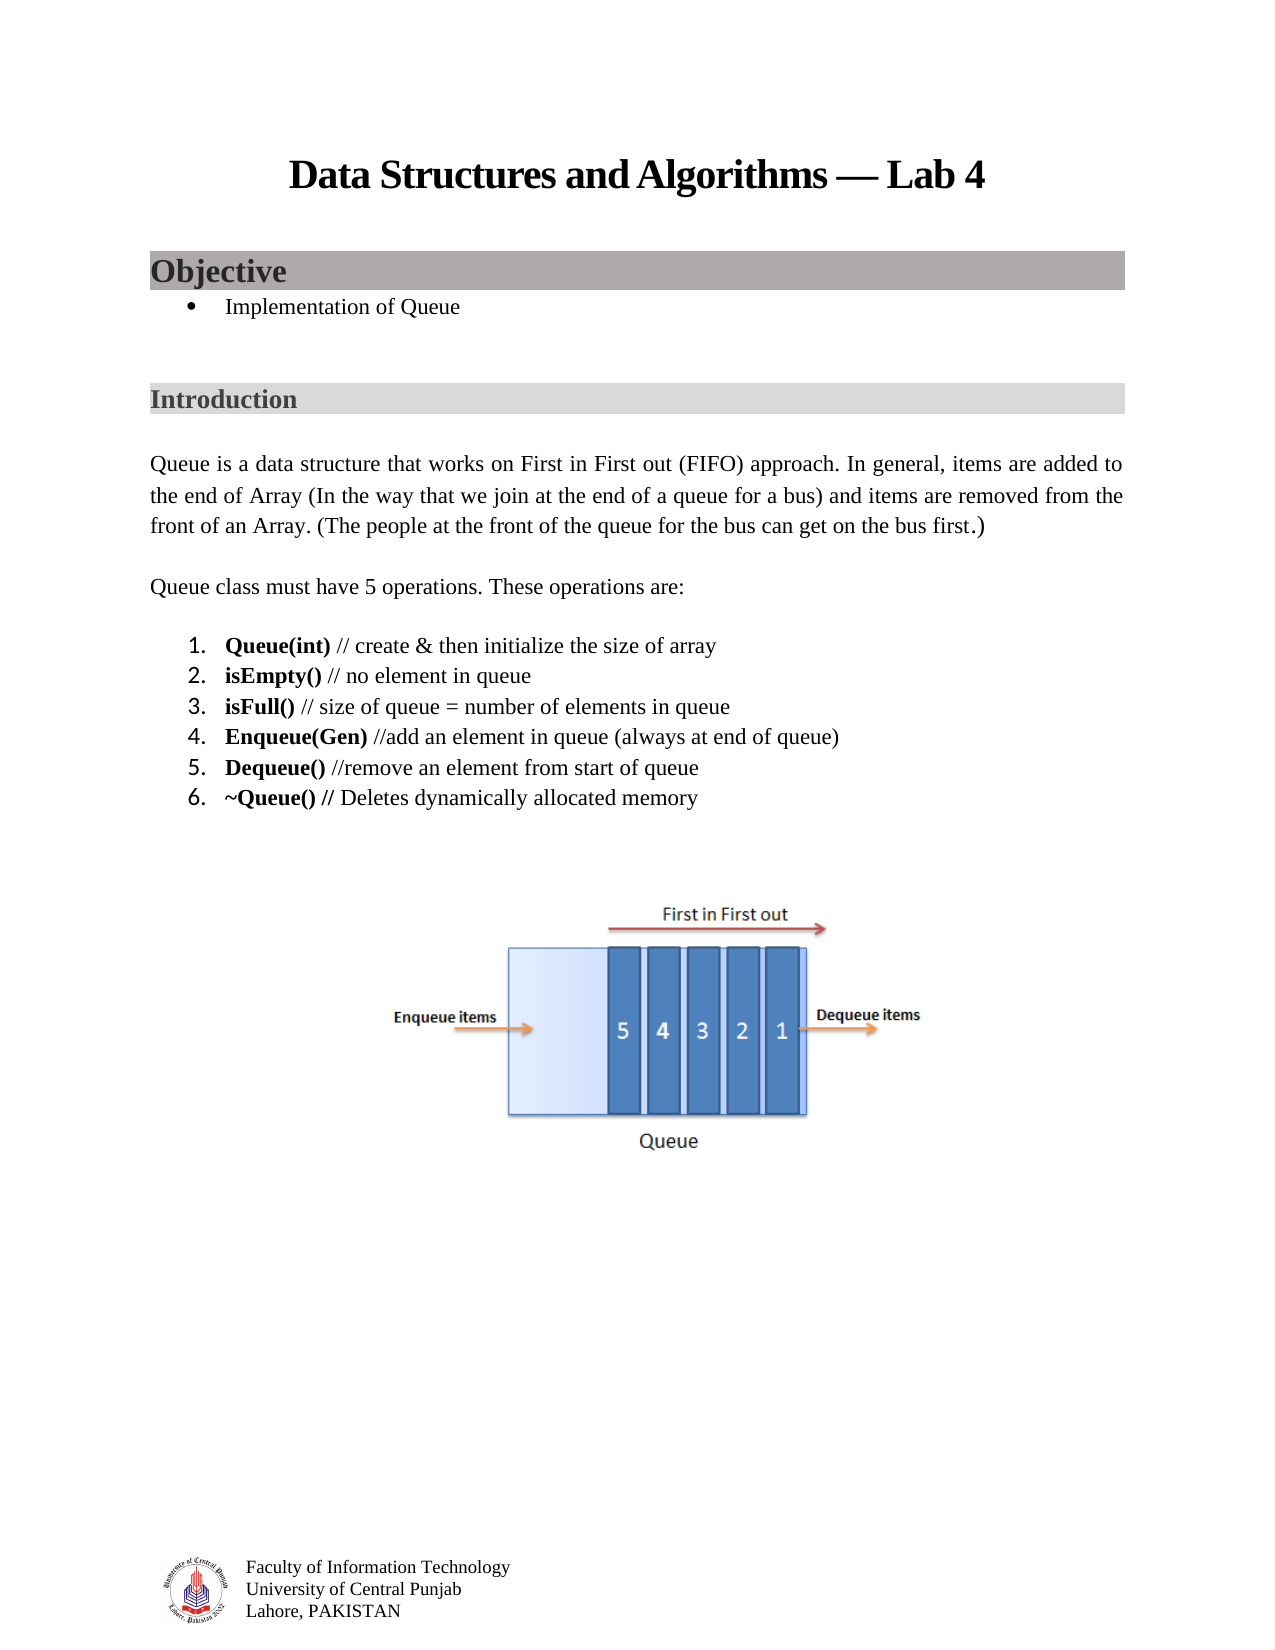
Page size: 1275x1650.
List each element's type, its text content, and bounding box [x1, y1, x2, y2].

list ~Queue() // Deletes dynamically allocated memory [187, 782, 1125, 812]
list isFull() // size of queue = number of elements in queue [187, 690, 1125, 721]
picture [161, 1556, 229, 1624]
text Queue class must have 5 operations. These operations are: [150, 568, 1125, 600]
list Queue(int) // create & then initialize the size of array [187, 629, 1125, 659]
list Enqueue(Gen) //add an element in queue (always at end of queue) [187, 721, 1125, 751]
text Queue is a data structure that works on First in First out (FIFO) approach. In general, items are added to the end of Array (In the way that we join at the end of a queue for a bus) and items are removed from the front of an Array. (The people at the front of the queue for the bus can get on the bus first.) [150, 446, 1125, 539]
list Implementation of Queue [187, 293, 1125, 319]
picture [388, 896, 925, 1155]
subtitle Introduction [150, 383, 1125, 414]
subtitle Objective [150, 251, 1125, 290]
title Data Structures and Algorithms — Lab 4 [150, 150, 1125, 198]
list Dequeue() //remove an element from start of queue [187, 751, 1125, 782]
list isEmpty() // no element in queue [187, 659, 1125, 690]
